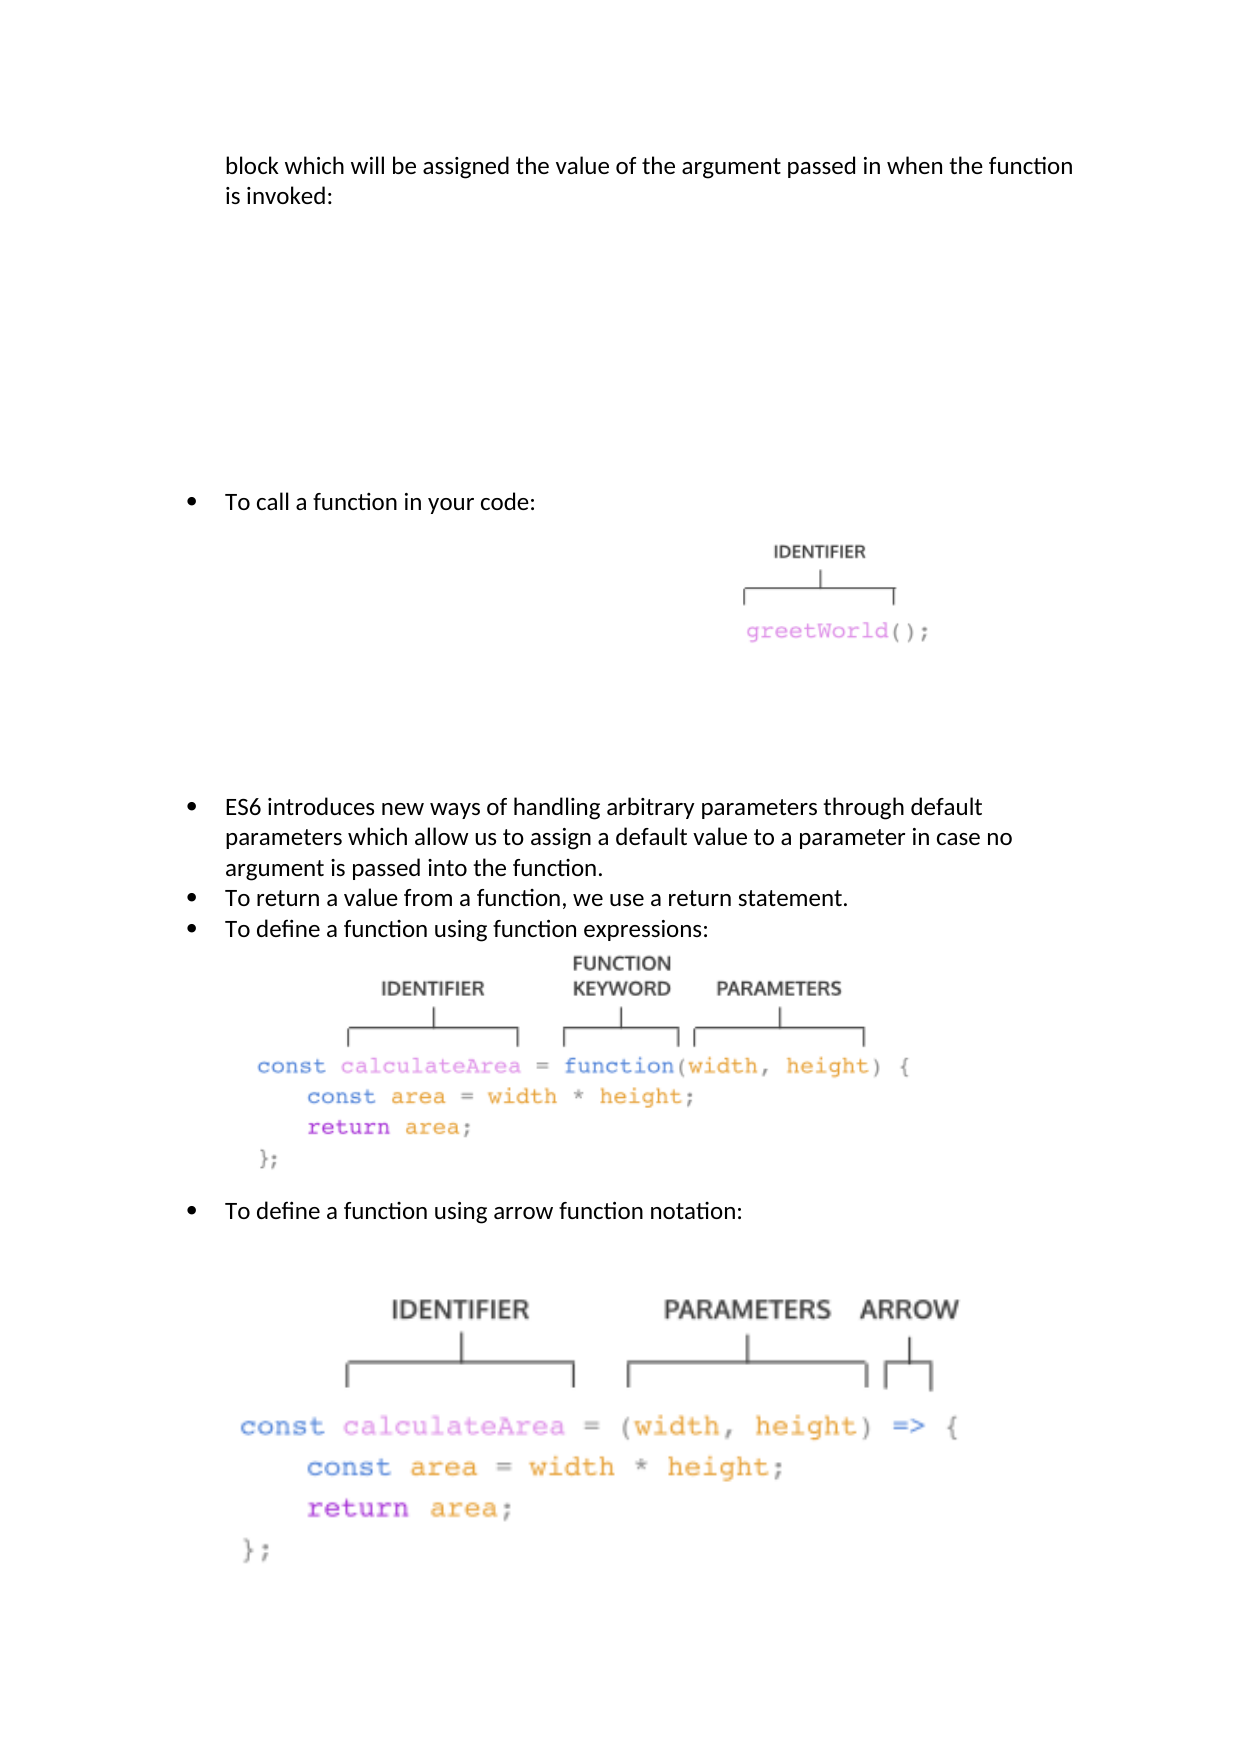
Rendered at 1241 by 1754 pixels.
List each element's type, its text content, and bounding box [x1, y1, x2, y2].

picture [225, 943, 925, 1195]
picture [225, 1225, 986, 1599]
list To call a function in your code: [187, 486, 1090, 516]
list A parameter is a named variable inside a function’s block which will be assigned the value of the argument passed in when the function is invoked: [187, 150, 1090, 211]
list ES6 introduces new ways of handling arbitrary parameters through default parameters which allow us to assign a default value to a parameter in case no argument is passed into the function. [187, 791, 1090, 882]
list To define a function using function expressions: [187, 913, 1090, 943]
list To return a value from a function, we use a return statement. [187, 882, 1090, 913]
picture [720, 507, 948, 654]
